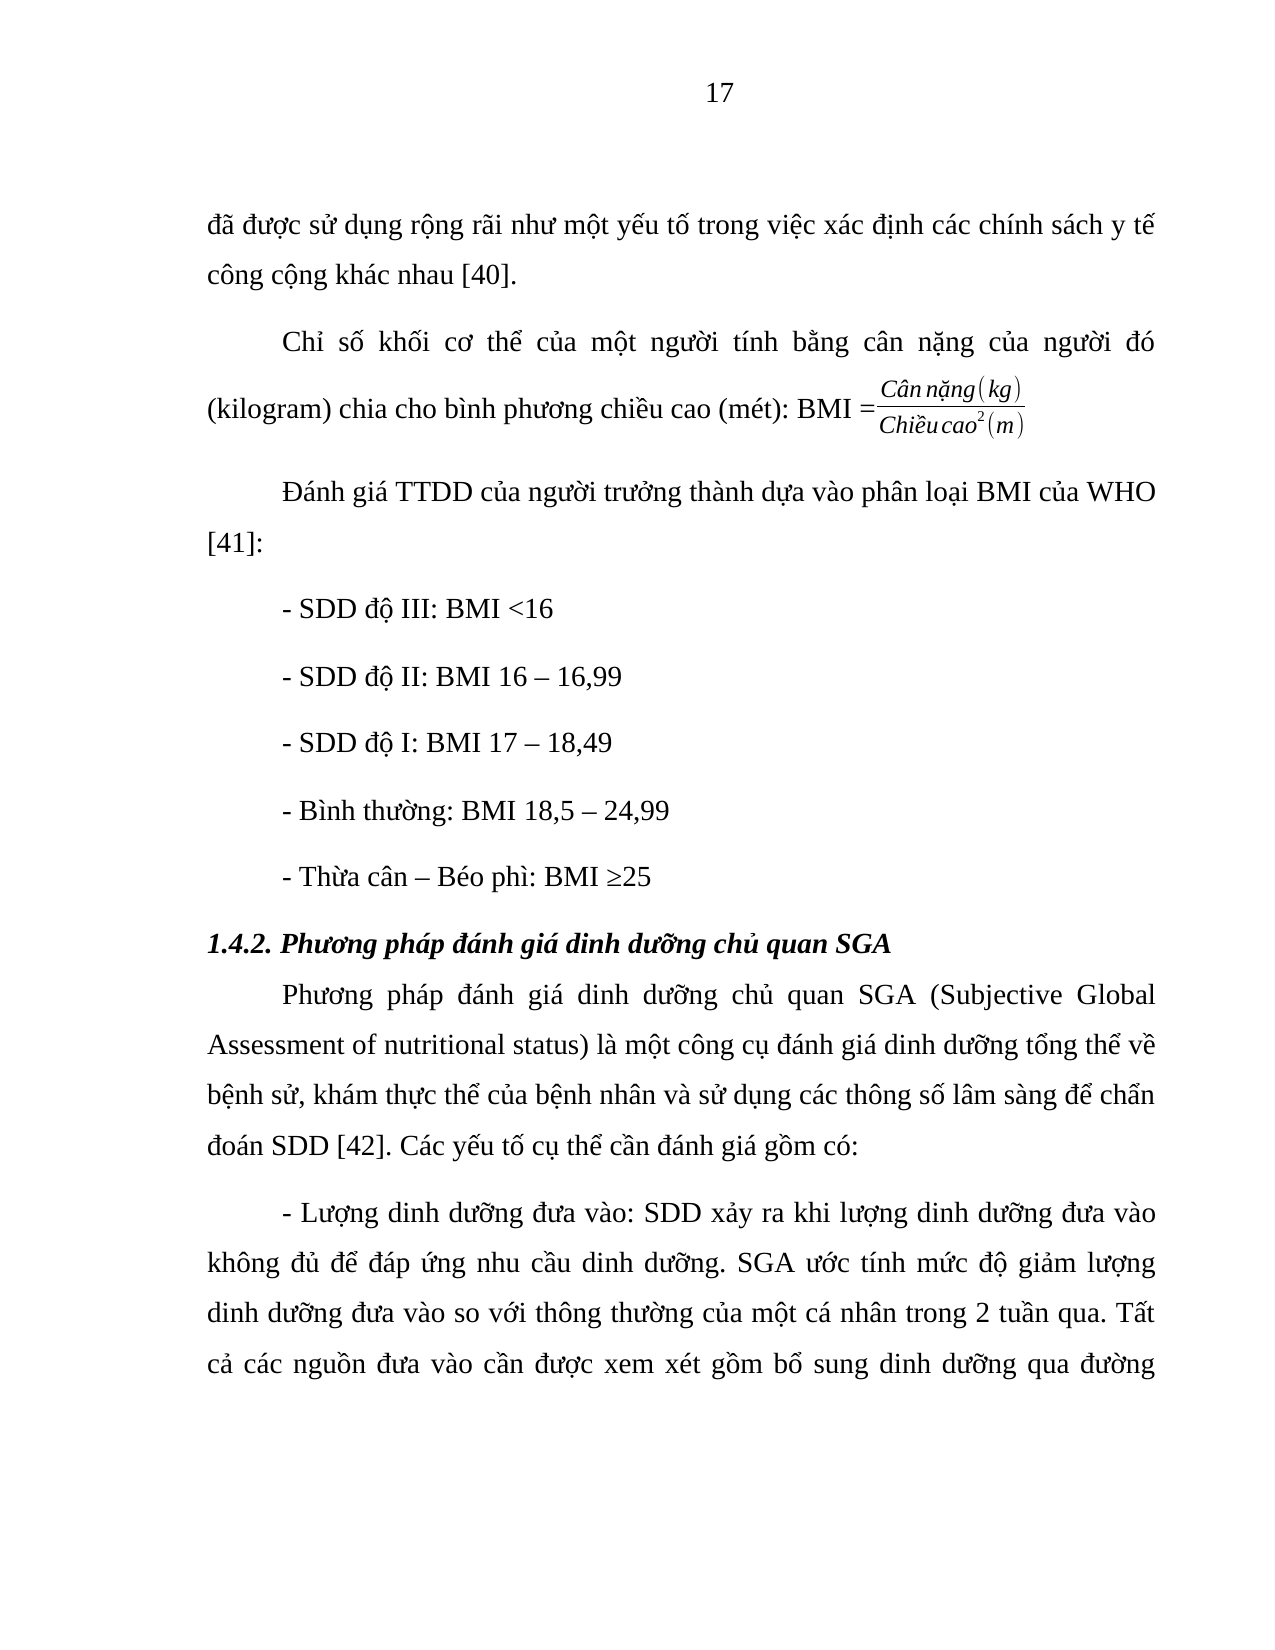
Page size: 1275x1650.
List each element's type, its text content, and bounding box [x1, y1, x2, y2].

text - Bình thường: BMI 18,5 – 24,99 [207, 793, 1157, 826]
text - SDD độ I: BMI 17 – 18,49 [207, 726, 1157, 759]
text - SDD độ III: BMI <16 [207, 592, 1157, 625]
subtitle 1.4.2. Phương pháp đánh giá dinh dưỡng chủ quan SGA [207, 927, 1157, 960]
text - SDD độ II: BMI 16 – 16,99 [207, 659, 1157, 692]
text Đánh giá TTDD của người trưởng thành dựa vào phân loại BMI của WHO [41]: [207, 474, 1157, 558]
text - Thừa cân – Béo phì: BMI ≥25 [207, 859, 1157, 893]
text Phương pháp đánh giá dinh dưỡng chủ quan SGA (Subjective Global Assessment of nutritional status) là một công cụ đánh giá dinh dưỡng tổng thể về bệnh sử, khám thực thể của bệnh nhân và sử dụng các thông số lâm sàng để chẩn đoán SDD [42]. Các yếu tố cụ thể cần đánh giá gồm có: [207, 977, 1157, 1161]
text Chỉ số khối cơ thể của một người tính bằng cân nặng của người đó (kilogram) chia cho bình phương chiều cao (mét): BMI = [207, 324, 1157, 441]
